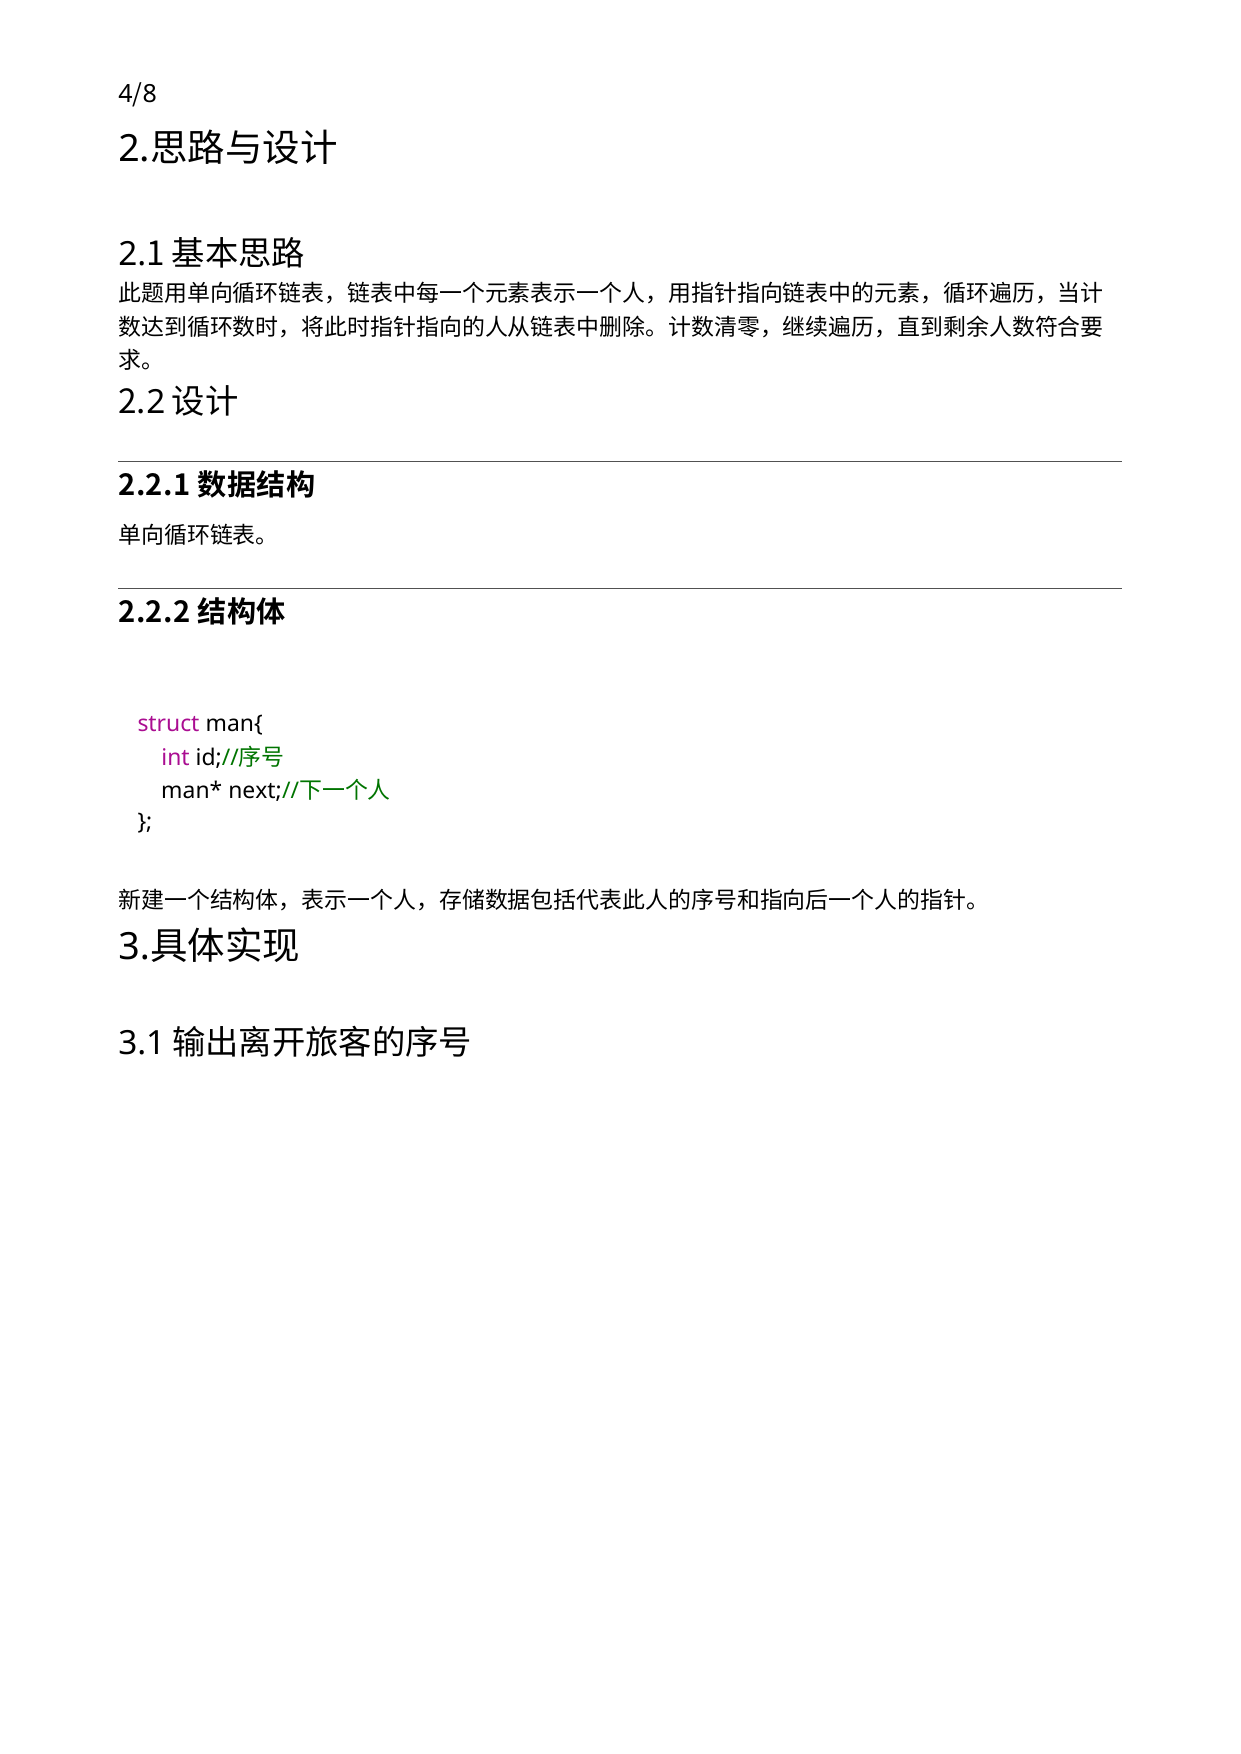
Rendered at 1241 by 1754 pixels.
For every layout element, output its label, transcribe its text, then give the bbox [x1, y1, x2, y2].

text 新建一个结构体，表示一个人，存储数据包括代表此人的序号和指向后一个人的指针。 [118, 643, 1122, 916]
text 3.1输出离开旅客的序号 [118, 1016, 1122, 1064]
text 2.2设计 [118, 375, 1122, 423]
text 2.2.1数据结构 [118, 462, 1122, 504]
text 2.2.2结构体 [118, 589, 1122, 631]
text 此题用单向循环链表，链表中每一个元素表示一个人，用指针指向链表中的元素，循环遍历，当计数达到循环数时，将此时指针指向的人从链表中删除。计数清零，继续遍历，直到剩余人数符合要求。 [118, 275, 1122, 375]
text 3.具体实现 [118, 916, 1122, 970]
text 2.1基本思路 [118, 227, 1122, 275]
text 2.思路与设计 [118, 118, 1122, 173]
text 单向循环链表。 [118, 517, 1122, 550]
